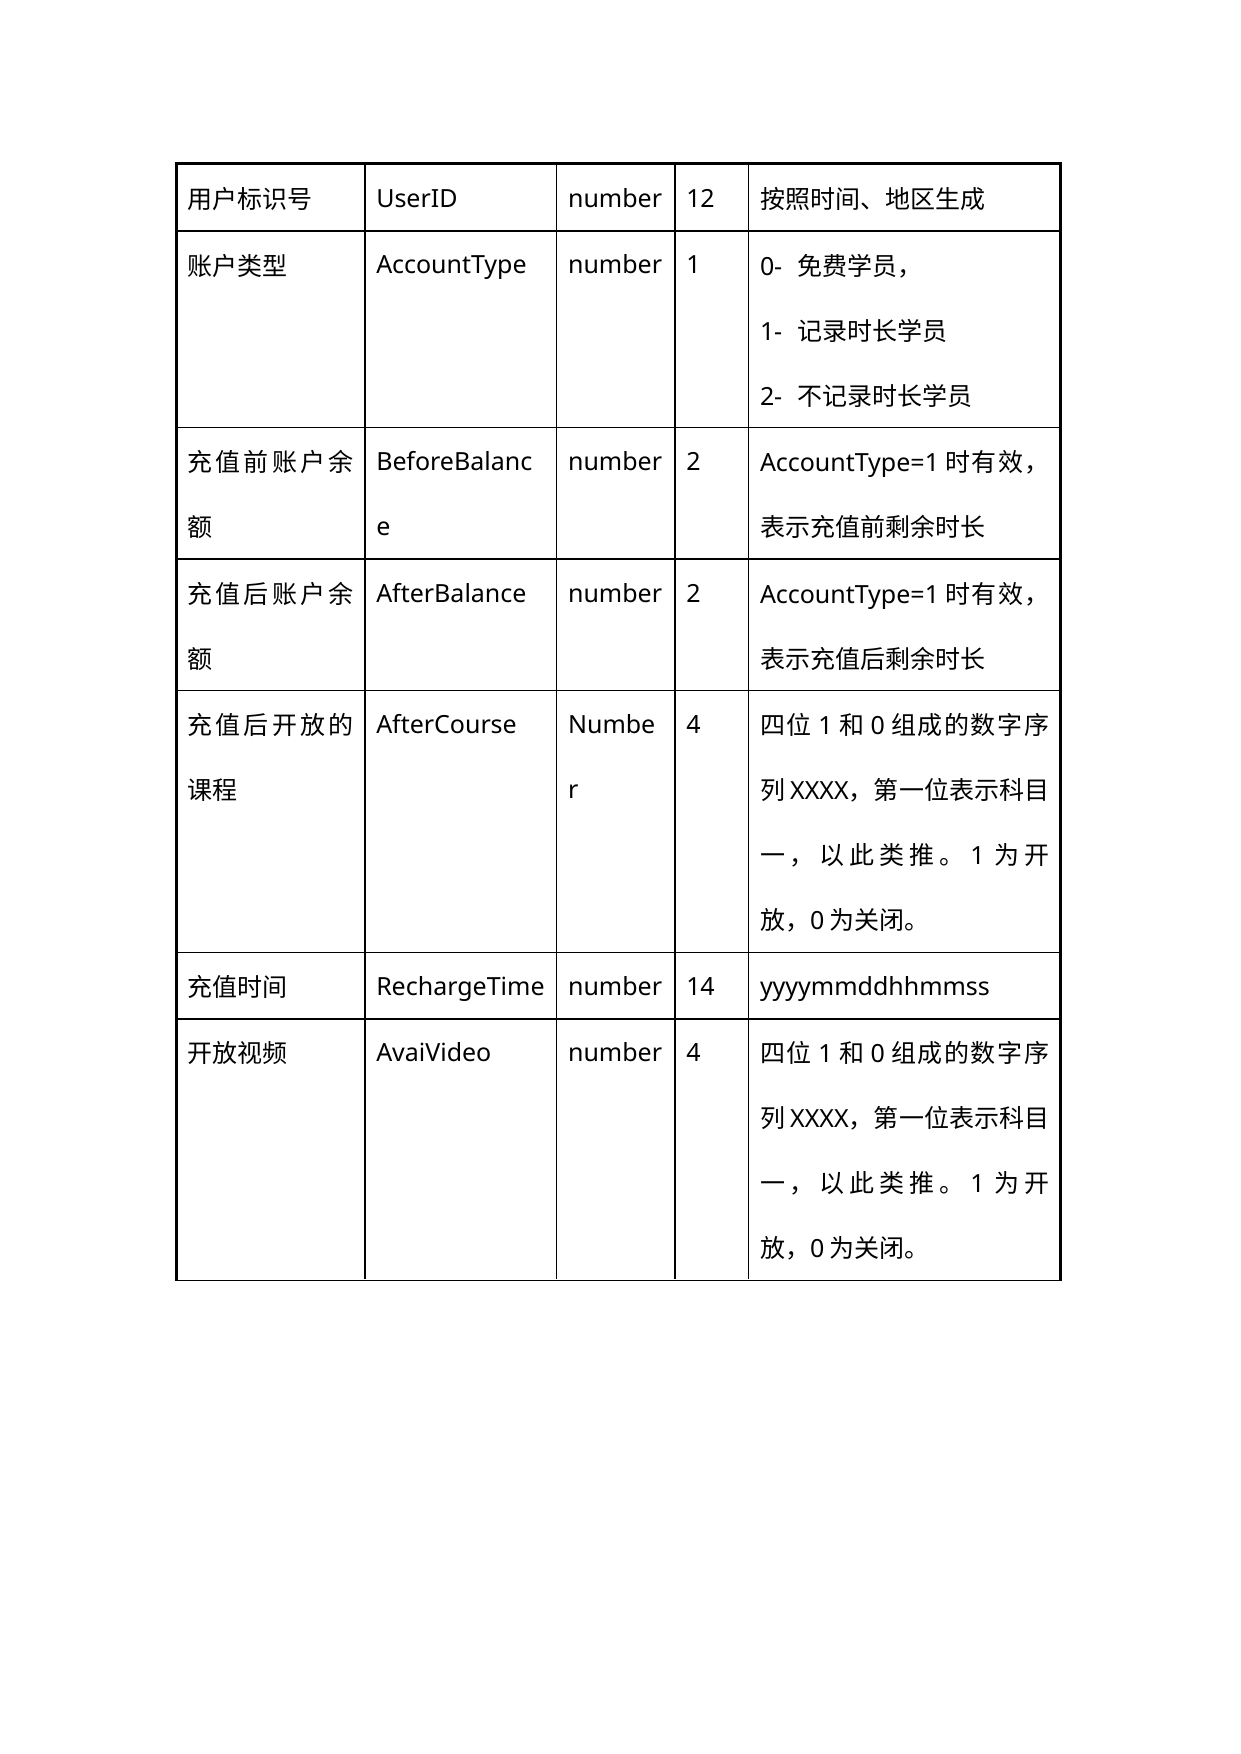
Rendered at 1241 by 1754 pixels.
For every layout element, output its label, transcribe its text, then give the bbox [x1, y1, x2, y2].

table_cell number [557, 232, 674, 427]
table_cell 充值时间 [178, 953, 364, 1018]
table_cell number [557, 165, 674, 230]
table_cell 充值前账户余额 [178, 428, 364, 558]
table_cell 4 [676, 1020, 748, 1279]
table_cell 开放视频 [178, 1020, 364, 1279]
table_cell UserID [366, 165, 556, 230]
table_cell AccountType [366, 232, 556, 427]
table_cell AfterBalance [366, 560, 556, 690]
table_cell number [557, 953, 674, 1018]
table_cell 免费学员， 记录时长学员 不记录时长学员 [749, 232, 1059, 427]
table_cell 用户标识号 [178, 165, 364, 230]
table_cell 四位1和0组成的数字序列XXXX，第一位表示科目一，以此类推。1为开放，0为关闭。 [749, 691, 1059, 951]
table_cell 充值后开放的课程 [178, 691, 364, 951]
table_cell number [557, 560, 674, 690]
table_cell 2 [676, 428, 748, 558]
table_cell AvaiVideo [366, 1020, 556, 1279]
table_cell RechargeTime [366, 953, 556, 1018]
table_cell BeforeBalance [366, 428, 556, 558]
table_cell Number [557, 691, 674, 951]
table_cell 充值后账户余额 [178, 560, 364, 690]
table_cell AfterCourse [366, 691, 556, 951]
table_cell 1 [676, 232, 748, 427]
table_cell 12 [676, 165, 748, 230]
table_cell yyyymmddhhmmss [749, 953, 1059, 1018]
table_cell 4 [676, 691, 748, 951]
table_cell 按照时间、地区生成 [749, 165, 1059, 230]
table_cell number [557, 1020, 674, 1279]
table_cell 14 [676, 953, 748, 1018]
table_cell 2 [676, 560, 748, 690]
table_cell AccountType=1时有效，表示充值前剩余时长 [749, 428, 1059, 558]
table_cell 四位1和0组成的数字序列XXXX，第一位表示科目一，以此类推。1为开放，0为关闭。 [749, 1020, 1059, 1279]
table_cell AccountType=1时有效，表示充值后剩余时长 [749, 560, 1059, 690]
table_cell number [557, 428, 674, 558]
table_cell 账户类型 [178, 232, 364, 427]
